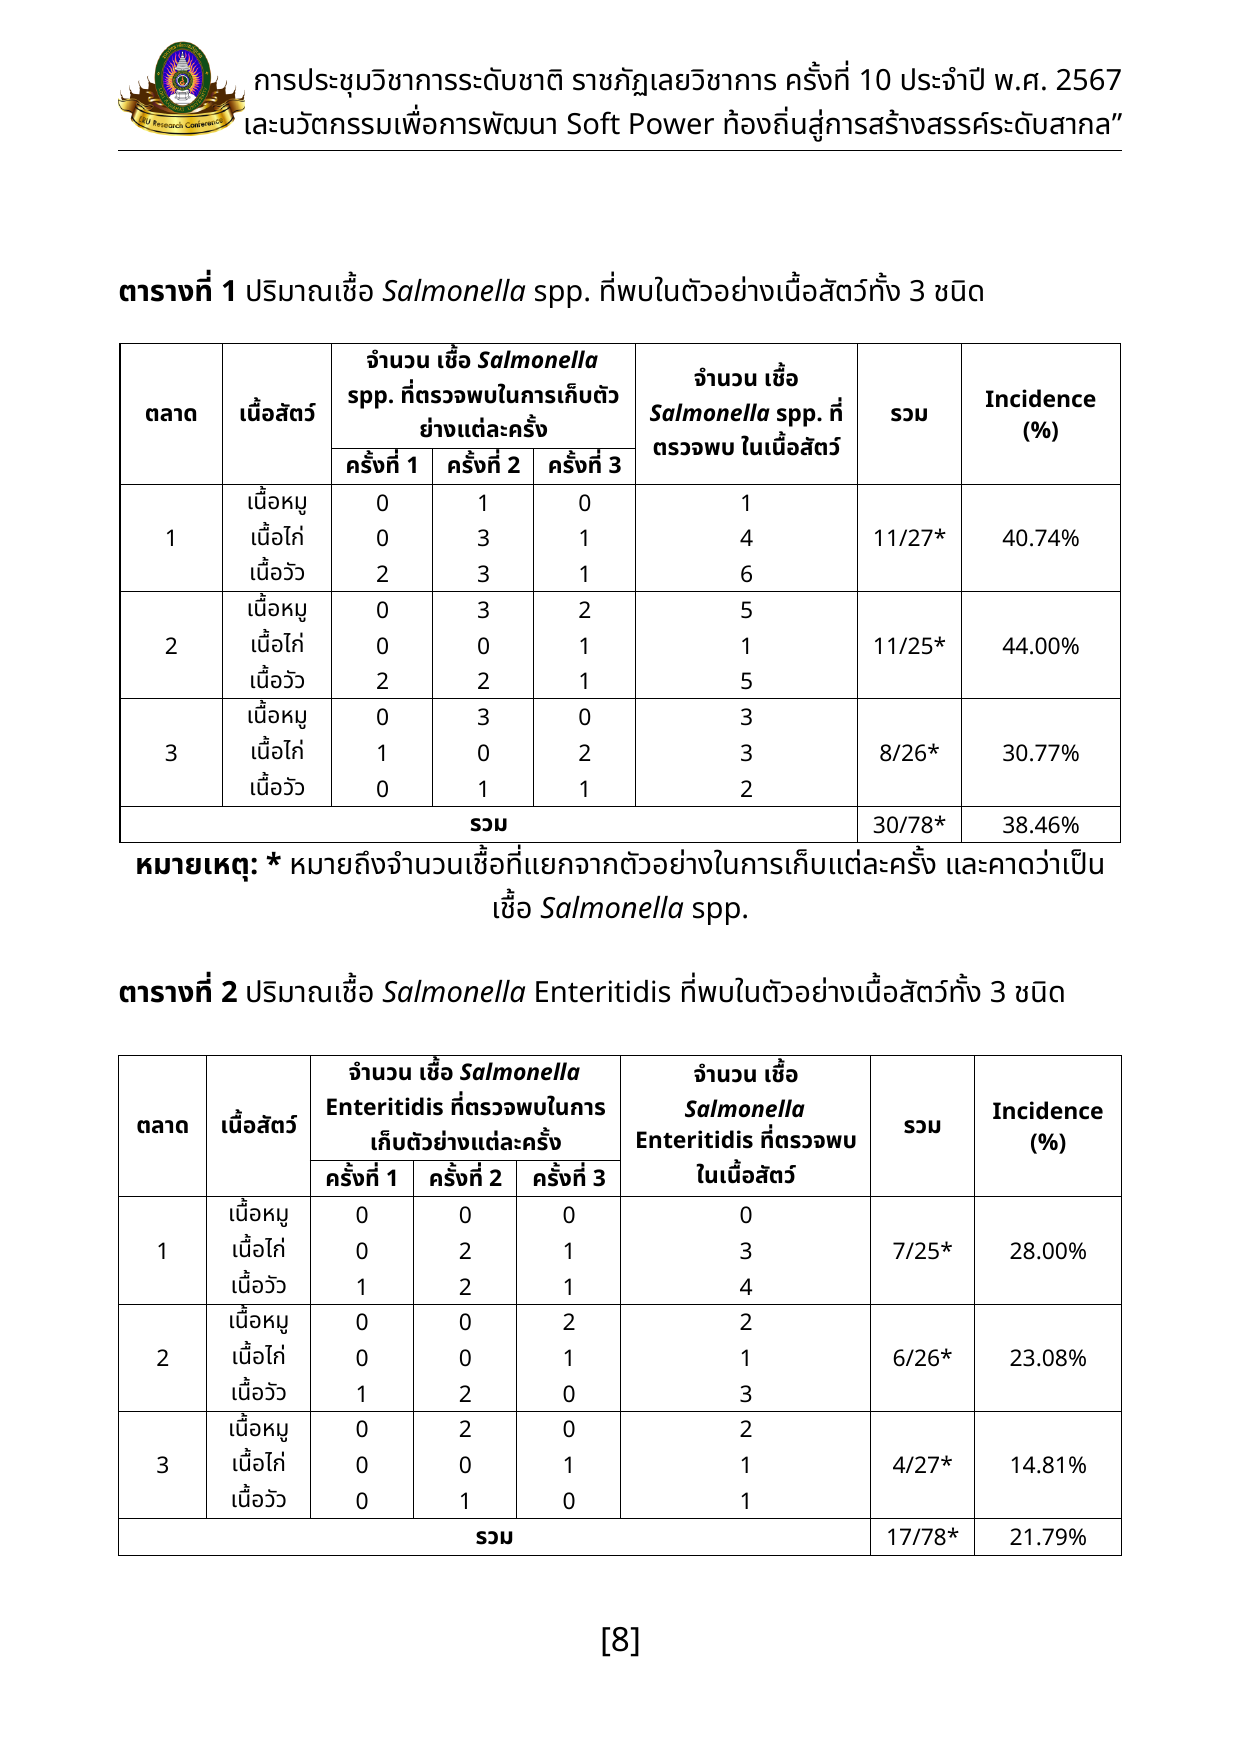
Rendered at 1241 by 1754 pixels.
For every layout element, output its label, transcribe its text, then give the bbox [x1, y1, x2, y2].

table_cell ครั้งที่ 1 [332, 449, 432, 484]
table_cell รวม [119, 1519, 870, 1555]
table_cell เนื้อหมู [223, 485, 331, 520]
table_header จำนวน เชื้อ Salmonella Enteritidis ที่ตรวจพบ ในเนื้อสัตว์ [621, 1056, 870, 1196]
table_cell เนื้อหมู [207, 1305, 310, 1339]
table_cell 28.00% [975, 1197, 1121, 1303]
table_cell 2 [534, 734, 635, 770]
table_cell 3 [433, 699, 533, 734]
table_cell 3 [433, 520, 533, 555]
table_header Incidence (%) [962, 344, 1120, 484]
table_cell 1 [433, 485, 533, 520]
table_cell เนื้อวัว [223, 770, 331, 806]
table_cell 2 [121, 592, 222, 698]
table_cell 0 [332, 485, 432, 520]
table_header Incidence (%) [975, 1056, 1121, 1196]
table_cell 0 [311, 1232, 413, 1268]
table_cell เนื้อไก่ [223, 520, 331, 555]
table_cell 1 [517, 1268, 620, 1303]
table_cell 3 [636, 734, 857, 770]
table_cell 5 [636, 663, 857, 698]
table_cell 0 [517, 1482, 620, 1518]
table_cell 1 [311, 1268, 413, 1303]
table_cell 0 [414, 1446, 516, 1482]
table_cell 0 [311, 1412, 413, 1446]
table_cell 3 [433, 592, 533, 627]
table_cell เนื้อไก่ [223, 627, 331, 663]
table_cell ครั้งที่ 1 [311, 1161, 413, 1196]
table_cell เนื้อไก่ [207, 1446, 310, 1482]
table_cell 2 [414, 1412, 516, 1446]
table_cell 6 [636, 555, 857, 591]
table_cell เนื้อไก่ [207, 1232, 310, 1268]
table_cell เนื้อวัว [207, 1375, 310, 1411]
table_cell 0 [332, 699, 432, 734]
table_cell ครั้งที่ 3 [517, 1161, 620, 1196]
table_cell 0 [332, 627, 432, 663]
table_cell 1 [517, 1339, 620, 1375]
table_cell 1 [433, 770, 533, 806]
table_cell 1 [534, 520, 635, 555]
table_cell 2 [621, 1412, 870, 1446]
table_cell เนื้อไก่ [223, 734, 331, 770]
table_cell 4/27* [871, 1412, 974, 1518]
table_cell ครั้งที่ 2 [414, 1161, 516, 1196]
table_cell 0 [311, 1446, 413, 1482]
picture [116, 40, 245, 134]
table_cell 1 [517, 1446, 620, 1482]
table_cell 2 [414, 1268, 516, 1303]
table_cell ครั้งที่ 3 [534, 449, 635, 484]
table_cell เนื้อวัว [223, 555, 331, 591]
table_cell 0 [534, 485, 635, 520]
table_cell 0 [433, 627, 533, 663]
table_cell 0 [534, 699, 635, 734]
table_cell เนื้อวัว [207, 1268, 310, 1303]
table_cell 0 [414, 1197, 516, 1232]
table_cell 11/25* [858, 592, 961, 698]
table_cell 0 [311, 1305, 413, 1339]
table_cell เนื้อหมู [223, 592, 331, 627]
table_cell 0 [311, 1339, 413, 1375]
table_cell 1 [311, 1375, 413, 1411]
table_cell 2 [534, 592, 635, 627]
table_cell 8/26* [858, 699, 961, 806]
table_cell 2 [414, 1232, 516, 1268]
table_header จำนวน เชื้อ Salmonella Enteritidis ที่ตรวจพบในการเก็บตัวย่างแต่ละครั้ง [311, 1056, 620, 1160]
table_cell 1 [414, 1482, 516, 1518]
table_cell 0 [332, 592, 432, 627]
table_cell เนื้อวัว [223, 663, 331, 698]
table_cell 7/25* [871, 1197, 974, 1303]
table_cell 1 [621, 1446, 870, 1482]
table_cell 3 [621, 1375, 870, 1411]
table_cell 2 [332, 663, 432, 698]
table_cell 2 [433, 663, 533, 698]
table_cell 0 [517, 1412, 620, 1446]
table_cell 0 [311, 1482, 413, 1518]
table_header ตลาด [119, 1056, 206, 1196]
table_cell 30/78* [858, 807, 961, 842]
table_cell ครั้งที่ 2 [433, 449, 533, 484]
table_header รวม [871, 1056, 974, 1196]
table_cell 14.81% [975, 1412, 1121, 1518]
table_cell 2 [119, 1305, 206, 1411]
table_cell 23.08% [975, 1305, 1121, 1411]
table_cell 3 [636, 699, 857, 734]
table_cell 3 [119, 1412, 206, 1518]
table_cell 0 [517, 1197, 620, 1232]
table_cell 0 [332, 770, 432, 806]
table_cell 5 [636, 592, 857, 627]
table_cell 4 [636, 520, 857, 555]
table_cell 1 [332, 734, 432, 770]
table_header ตลาด [121, 344, 222, 484]
table_cell 2 [621, 1305, 870, 1339]
table_header เนื้อสัตว์ [207, 1056, 310, 1196]
table_cell 2 [517, 1305, 620, 1339]
table_cell 1 [121, 485, 222, 591]
table_cell 2 [332, 555, 432, 591]
table_cell 1 [621, 1339, 870, 1375]
table_cell รวม [121, 807, 857, 842]
table_cell 1 [119, 1197, 206, 1303]
table_cell 40.74% [962, 485, 1120, 591]
table_cell เนื้อวัว [207, 1482, 310, 1518]
text ตารางที่ 1 ปริมาณเชื้อ Salmonella spp. ที่พบในตัวอย่างเนื้อสัตว์ทั้ง 3 ชนิด [118, 270, 1122, 314]
table_cell 0 [517, 1375, 620, 1411]
table_cell 3 [121, 699, 222, 806]
table_cell 2 [414, 1375, 516, 1411]
table_cell เนื้อหมู [223, 699, 331, 734]
table_cell เนื้อไก่ [207, 1339, 310, 1375]
table_cell 0 [433, 734, 533, 770]
table_cell 0 [414, 1339, 516, 1375]
table_header จำนวน เชื้อ Salmonella spp. ที่ตรวจพบ ในเนื้อสัตว์ [636, 344, 857, 484]
table_cell 0 [621, 1197, 870, 1232]
table_cell 1 [534, 555, 635, 591]
table_cell 1 [636, 627, 857, 663]
table_header จำนวน เชื้อ Salmonella spp. ที่ตรวจพบในการเก็บตัวย่างแต่ละครั้ง [332, 344, 635, 448]
table_cell 3 [621, 1232, 870, 1268]
table_cell 30.77% [962, 699, 1120, 806]
table_cell 1 [534, 627, 635, 663]
table_cell 1 [636, 485, 857, 520]
table_cell 4 [621, 1268, 870, 1303]
table_cell 0 [414, 1305, 516, 1339]
table_cell 17/78* [871, 1519, 974, 1555]
table_cell 2 [636, 770, 857, 806]
table_cell เนื้อหมู [207, 1197, 310, 1232]
table_cell 1 [621, 1482, 870, 1518]
text ตารางที่ 2 ปริมาณเชื้อ Salmonella Enteritidis ที่พบในตัวอย่างเนื้อสัตว์ทั้ง 3 ชนิด [118, 971, 1122, 1015]
table_cell 3 [433, 555, 533, 591]
table_cell 11/27* [858, 485, 961, 591]
table_cell 0 [332, 520, 432, 555]
table_cell 1 [517, 1232, 620, 1268]
table_cell เนื้อหมู [207, 1412, 310, 1446]
table_cell 21.79% [975, 1519, 1121, 1555]
text หมายเหตุ: * หมายถึงจำนวนเชื้อที่แยกจากตัวอย่างในการเก็บแต่ละครั้ง และคาดว่าเป็นเชื้อ Salmonella spp. [118, 843, 1122, 931]
table_header เนื้อสัตว์ [223, 344, 331, 484]
table_cell 6/26* [871, 1305, 974, 1411]
table_cell 0 [311, 1197, 413, 1232]
table_header รวม [858, 344, 961, 484]
table_cell 38.46% [962, 807, 1120, 842]
table_cell 44.00% [962, 592, 1120, 698]
table_cell 1 [534, 770, 635, 806]
table_cell 1 [534, 663, 635, 698]
